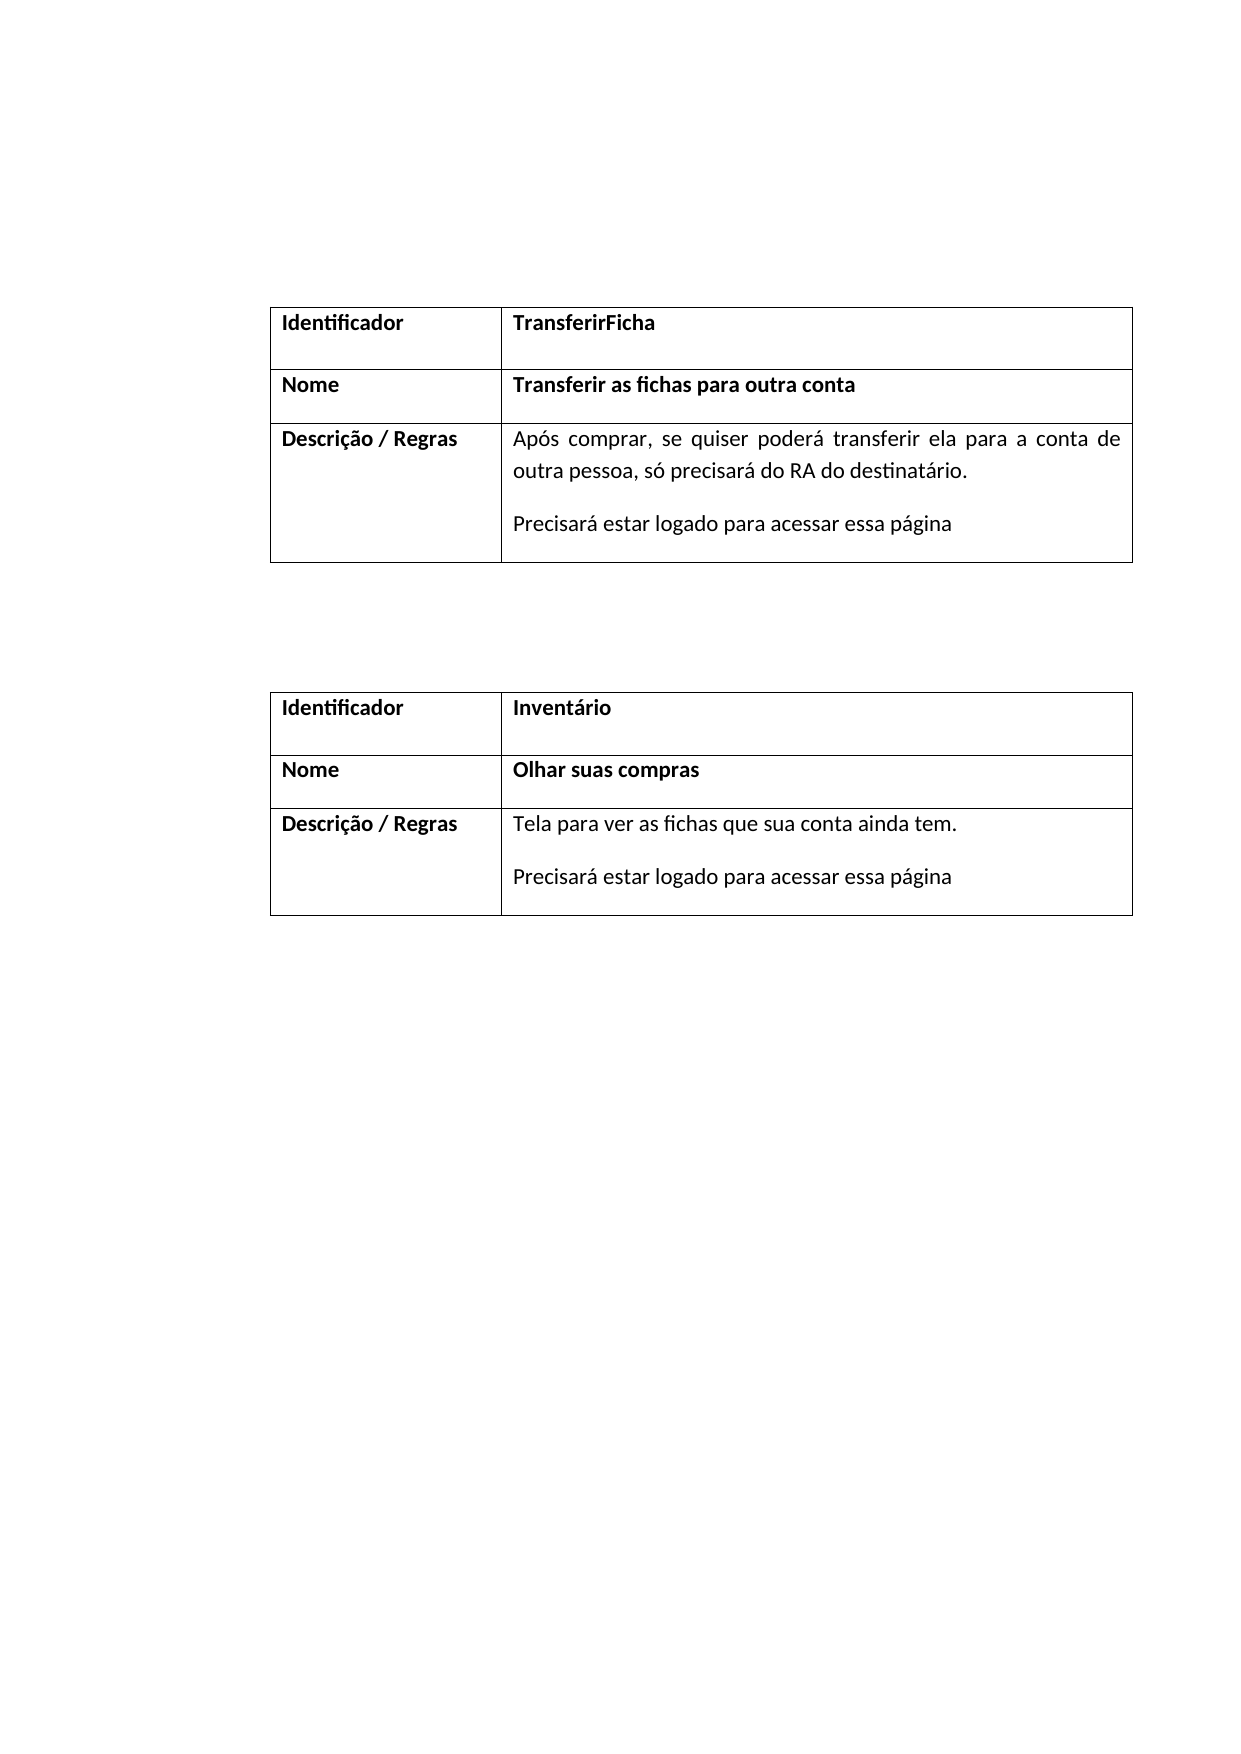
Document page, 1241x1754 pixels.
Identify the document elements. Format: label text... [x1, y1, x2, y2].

table_cell Transferir as fichas para outra conta [502, 370, 1132, 423]
table_cell Nome [271, 756, 501, 808]
table_cell Nome [271, 370, 501, 423]
table_header Inventário [502, 693, 1132, 754]
table_cell Tela para ver as fichas que sua conta ainda tem. Precisará estar logado para acessar essa página [502, 809, 1132, 915]
table_cell Olhar suas compras [502, 756, 1132, 808]
table_cell Descrição / Regras [271, 809, 501, 915]
table_header Identificador [271, 693, 501, 754]
table_header TransferirFicha [502, 308, 1132, 369]
table_cell Descrição / Regras [271, 424, 501, 562]
table_cell Após comprar, se quiser poderá transferir ela para a conta de outra pessoa, só precisará do RA do destinatário. Precisará estar logado para acessar essa página [502, 424, 1132, 562]
table_header Identificador [271, 308, 501, 369]
